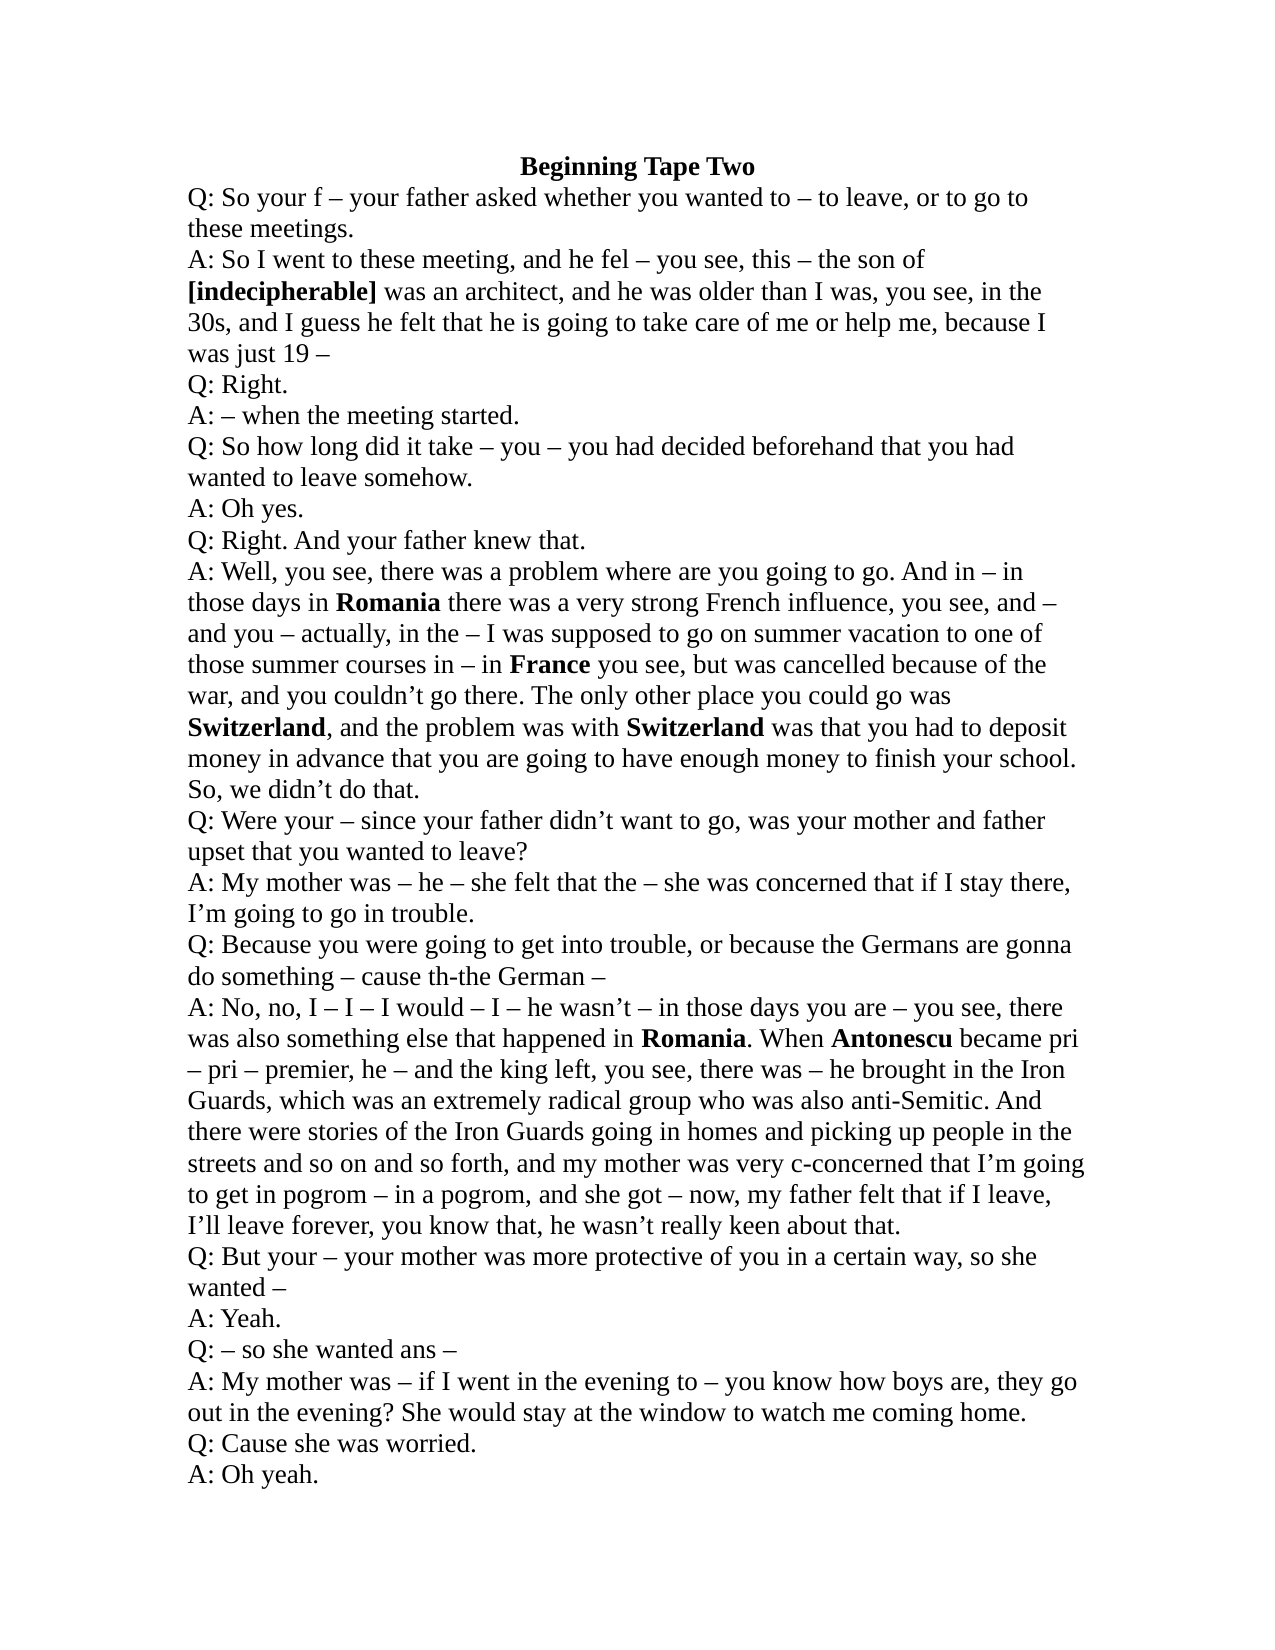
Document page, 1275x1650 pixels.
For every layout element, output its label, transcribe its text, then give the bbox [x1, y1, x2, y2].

text Q: Right. [187, 368, 1087, 399]
text A: Well, you see, there was a problem where are you going to go. And in – in those days in Romania there was a very strong French influence, you see, and – and you – actually, in the – I was supposed to go on summer vacation to one of those summer courses in – in France you see, but was cancelled because of the war, and you couldn’t go there. The only other place you could go was Switzerland, and the problem was with Switzerland was that you had to deposit money in advance that you are going to have enough money to finish your school. So, we didn’t do that. [187, 555, 1087, 804]
text A: No, no, I – I – I would – I – he wasn’t – in those days you are – you see, there was also something else that happened in Romania. When Antonescu became pri – pri – premier, he – and the king left, you see, there was – he brought in the Iron Guards, which was an extremely radical group who was also anti-Semitic. And there were stories of the Iron Guards going in homes and picking up people in the streets and so on and so forth, and my mother was very c-concerned that I’m going to get in pogrom – in a pogrom, and she got – now, my father felt that if I leave, I’ll leave forever, you know that, he wasn’t really keen about that. [187, 991, 1087, 1240]
text Q: So your f – your father asked whether you wanted to – to leave, or to go to these meetings. [187, 181, 1087, 243]
text A: Oh yeah. [187, 1458, 1087, 1489]
text Q: But your – your mother was more protective of you in a certain way, so she wanted – [187, 1240, 1087, 1302]
text Beginning Tape Two [187, 150, 1087, 181]
text Q: So how long did it take – you – you had decided beforehand that you had wanted to leave somehow. [187, 430, 1087, 493]
text A: – when the meeting started. [187, 399, 1087, 430]
text A: Oh yes. [187, 493, 1087, 524]
text Q: Because you were going to get into trouble, or because the Germans are gonna do something – cause th-the German – [187, 929, 1087, 991]
text A: My mother was – he – she felt that the – she was concerned that if I stay there, I’m going to go in trouble. [187, 866, 1087, 929]
text Q: – so she wanted ans – [187, 1333, 1087, 1365]
text Q: Right. And your father knew that. [187, 524, 1087, 555]
text A: So I went to these meeting, and he fel – you see, this – the son of [indecipherable] was an architect, and he was older than I was, you see, in the 30s, and I guess he felt that he is going to take care of me or help me, because I was just 19 – [187, 243, 1087, 368]
text Q: Cause she was worried. [187, 1427, 1087, 1458]
text Q: Were your – since your father didn’t want to go, was your mother and father upset that you wanted to leave? [187, 804, 1087, 866]
text A: Yeah. [187, 1302, 1087, 1333]
text A: My mother was – if I went in the evening to – you know how boys are, they go out in the evening? She would stay at the window to watch me coming home. [187, 1365, 1087, 1427]
